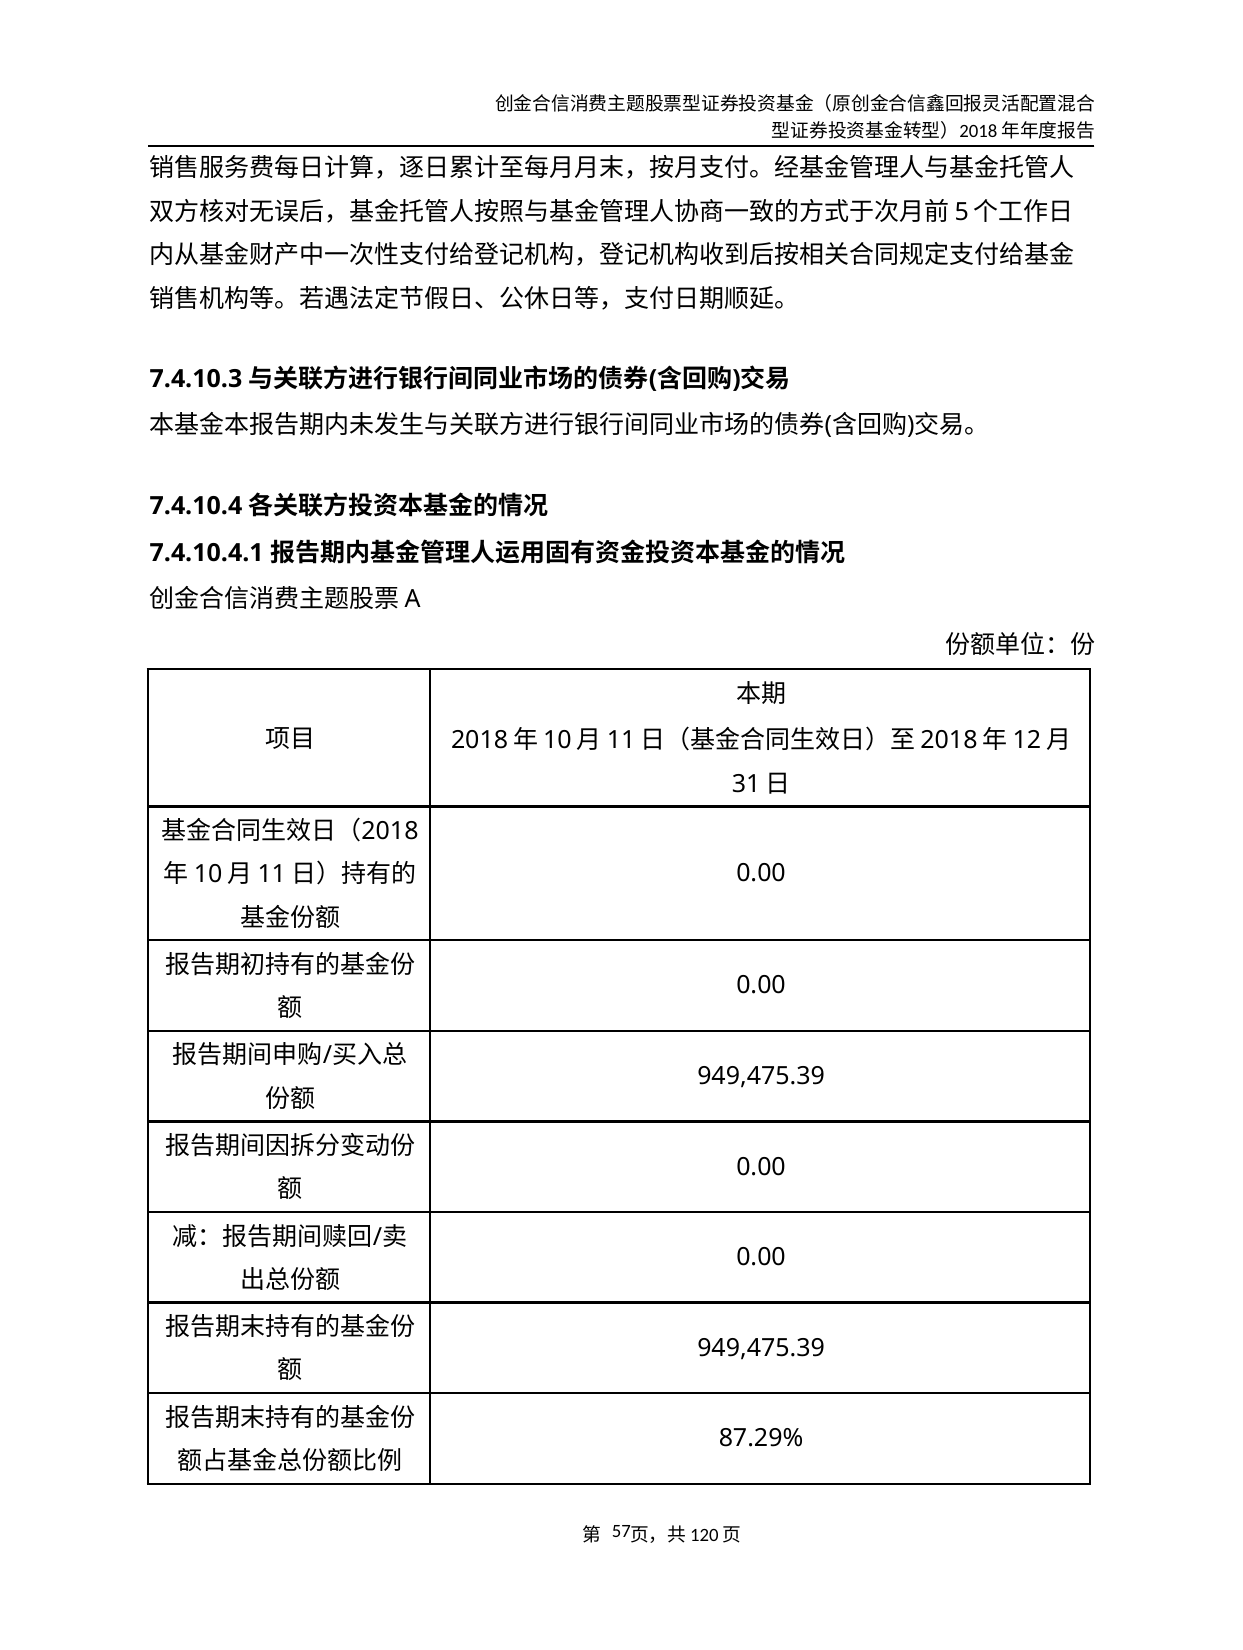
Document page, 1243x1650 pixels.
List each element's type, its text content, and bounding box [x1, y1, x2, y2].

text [149, 148, 1094, 314]
table_cell 报告期间因拆分变动份额 [149, 1123, 429, 1211]
table_cell 基金合同生效日（2018年10月11日）持有的基金份额 [149, 808, 429, 939]
table_cell 报告期末持有的基金份额 [149, 1304, 429, 1392]
table_cell 949,475.39 [431, 1032, 1089, 1120]
table_cell 报告期末持有的基金份额占基金总份额比例 [149, 1394, 429, 1482]
table_cell 0.00 [431, 808, 1089, 939]
text 7.4.10.4.1 报告期内基金管理人运用固有资金投资本基金的情况 [149, 532, 1094, 568]
table_cell 0.00 [431, 1123, 1089, 1211]
text 创金合信消费主题股票A [149, 578, 1094, 615]
table_header 项目 [149, 670, 429, 805]
table_cell 减：报告期间赎回/卖出总份额 [149, 1213, 429, 1301]
text 份额单位：份 [149, 625, 1094, 661]
table_cell 0.00 [431, 1213, 1089, 1301]
table_cell 报告期间申购/买入总份额 [149, 1032, 429, 1120]
text 7.4.10.4 各关联方投资本基金的情况 [149, 486, 1094, 522]
text 7.4.10.3 与关联方进行银行间同业市场的债券(含回购)交易 [149, 358, 1094, 395]
text 本基金本报告期内未发生与关联方进行银行间同业市场的债券(含回购)交易。 [149, 405, 1094, 441]
table_cell 0.00 [431, 941, 1089, 1030]
table_cell 949,475.39 [431, 1304, 1089, 1392]
table_cell 87.29% [431, 1394, 1089, 1482]
table_header 本期 2018年10月11日（基金合同生效日）至2018年12月31日 [431, 670, 1089, 805]
table_cell 报告期初持有的基金份额 [149, 941, 429, 1030]
